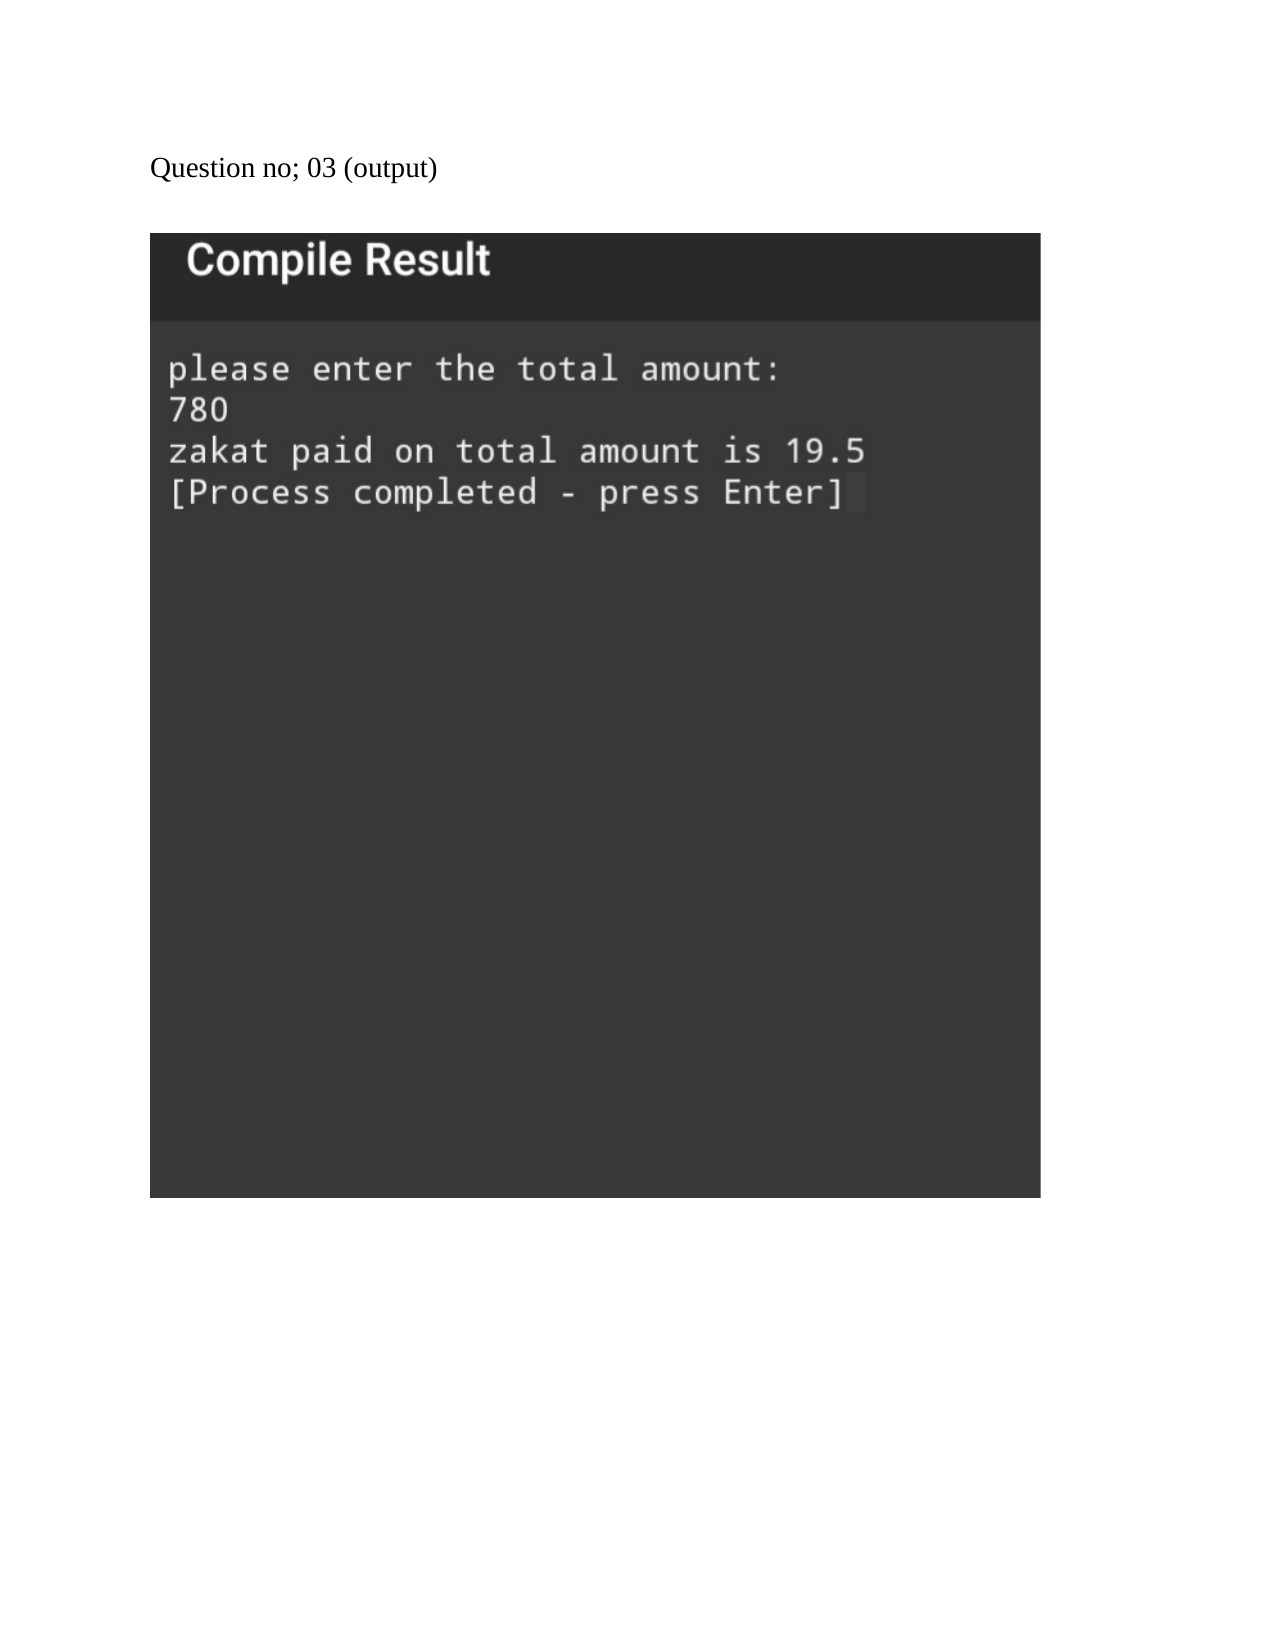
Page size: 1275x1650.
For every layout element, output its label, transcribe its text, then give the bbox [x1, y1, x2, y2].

picture [150, 233, 1041, 1198]
text Question no; 03 (output) [150, 150, 1125, 183]
